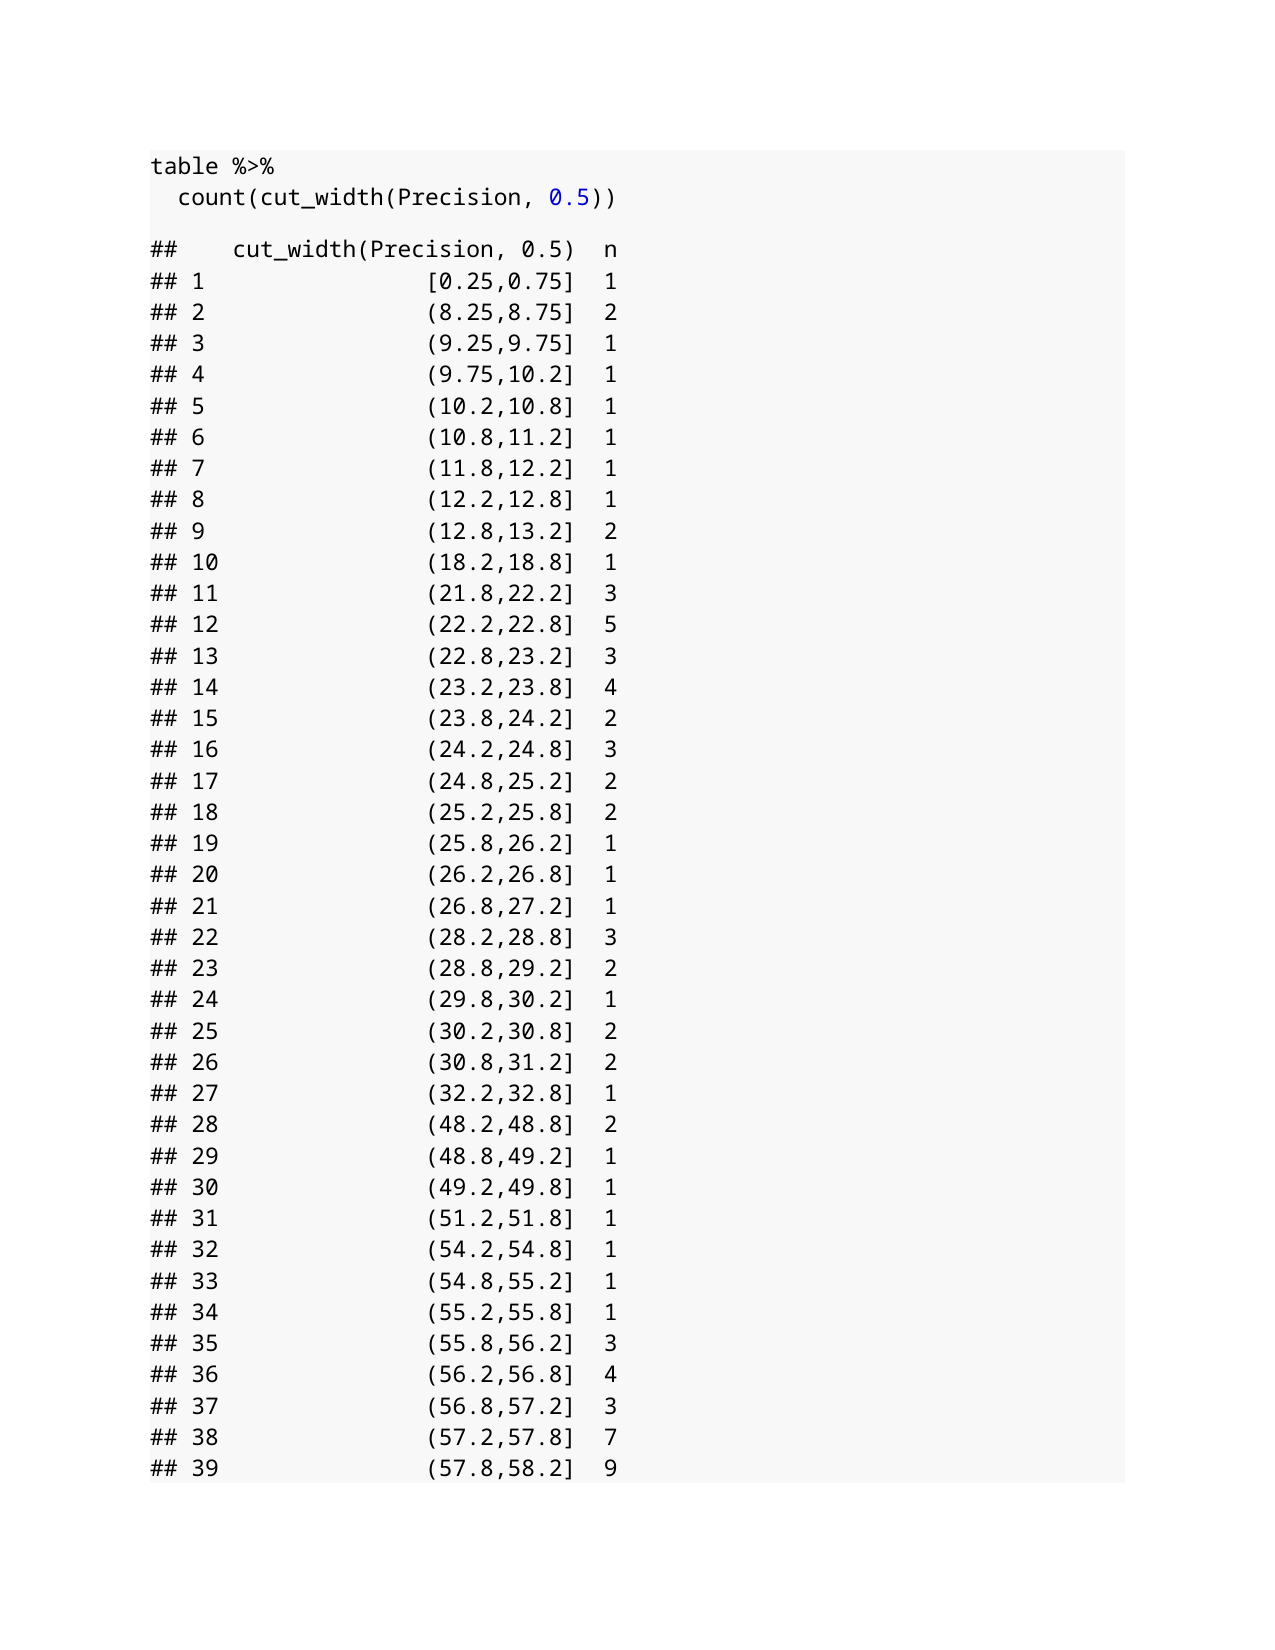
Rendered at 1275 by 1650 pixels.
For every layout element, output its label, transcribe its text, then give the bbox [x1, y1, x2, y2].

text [150, 233, 1125, 1483]
text table %>% count(cut_width(Precision, 0.5)) [274, 150, 1125, 212]
